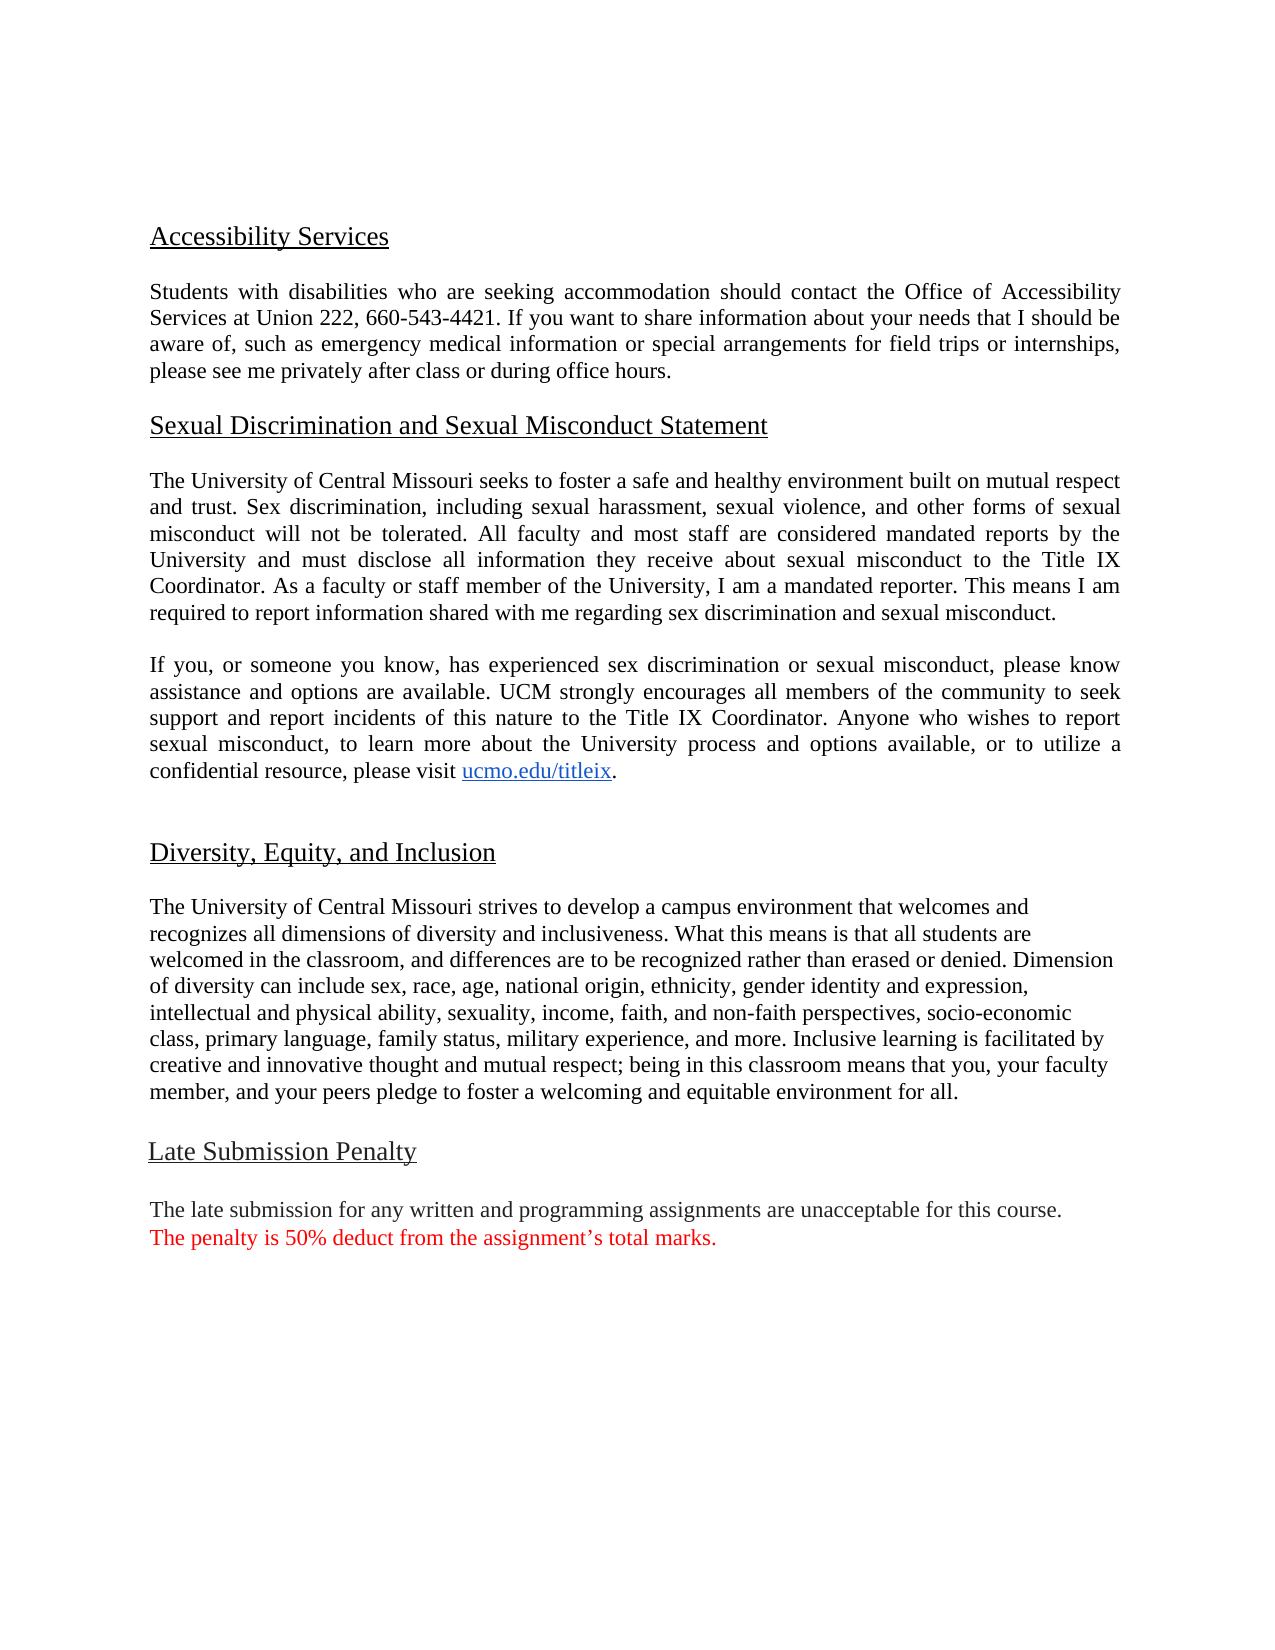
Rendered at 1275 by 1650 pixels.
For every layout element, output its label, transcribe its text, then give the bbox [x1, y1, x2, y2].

text Sexual Discrimination and Sexual Misconduct Statement [149, 409, 1122, 441]
text Late Submission Penalty [148, 1135, 1122, 1166]
text The penalty is 50% deduct from the assignment’s total marks. [149, 1224, 1122, 1251]
text Diversity, Equity, and Inclusion [149, 836, 1122, 867]
text Accessibility Services [149, 220, 1122, 251]
text If you, or someone you know, has experienced sex discrimination or sexual misconduct, please know assistance and options are available. UCM strongly encourages all members of the community to seek support and report incidents of this nature to the Title IX Coordinator. Anyone who wishes to report sexual misconduct, to learn more about the University process and options available, or to utilize a confidential resource, please visit ucmo.edu/titleix. [149, 651, 1122, 783]
text Students with disabilities who are seeking accommodation should contact the Office of Accessibility Services at Union 222, 660-543-4421. If you want to share information about your needs that I should be aware of, such as emergency medical information or special arrangements for field trips or internships, please see me privately after class or during office hours. [149, 278, 1122, 383]
text The late submission for any written and programming assignments are unacceptable for this course. [149, 1196, 1122, 1222]
text The University of Central Missouri strives to develop a campus environment that welcomes and recognizes all dimensions of diversity and inclusiveness. What this means is that all students are welcomed in the classroom, and differences are to be recognized rather than erased or denied. Dimension of diversity can include sex, race, age, national origin, ethnicity, gender identity and expression, intellectual and physical ability, sexuality, income, faith, and non-faith perspectives, socio-economic class, primary language, family status, military experience, and more. Inclusive learning is facilitated by creative and innovative thought and mutual respect; being in this classroom means that you, your faculty member, and your peers pledge to foster a welcoming and equitable environment for all. [149, 893, 1122, 1104]
text The University of Central Missouri seeks to foster a safe and healthy environment built on mutual respect and trust. Sex discrimination, including sexual harassment, sexual violence, and other forms of sexual misconduct will not be tolerated. All faculty and most staff are considered mandated reports by the University and must disclose all information they receive about sexual misconduct to the Title IX Coordinator. As a faculty or staff member of the University, I am a mandated reporter. This means I am required to report information shared with me regarding sex discrimination and sexual misconduct. [149, 467, 1122, 625]
